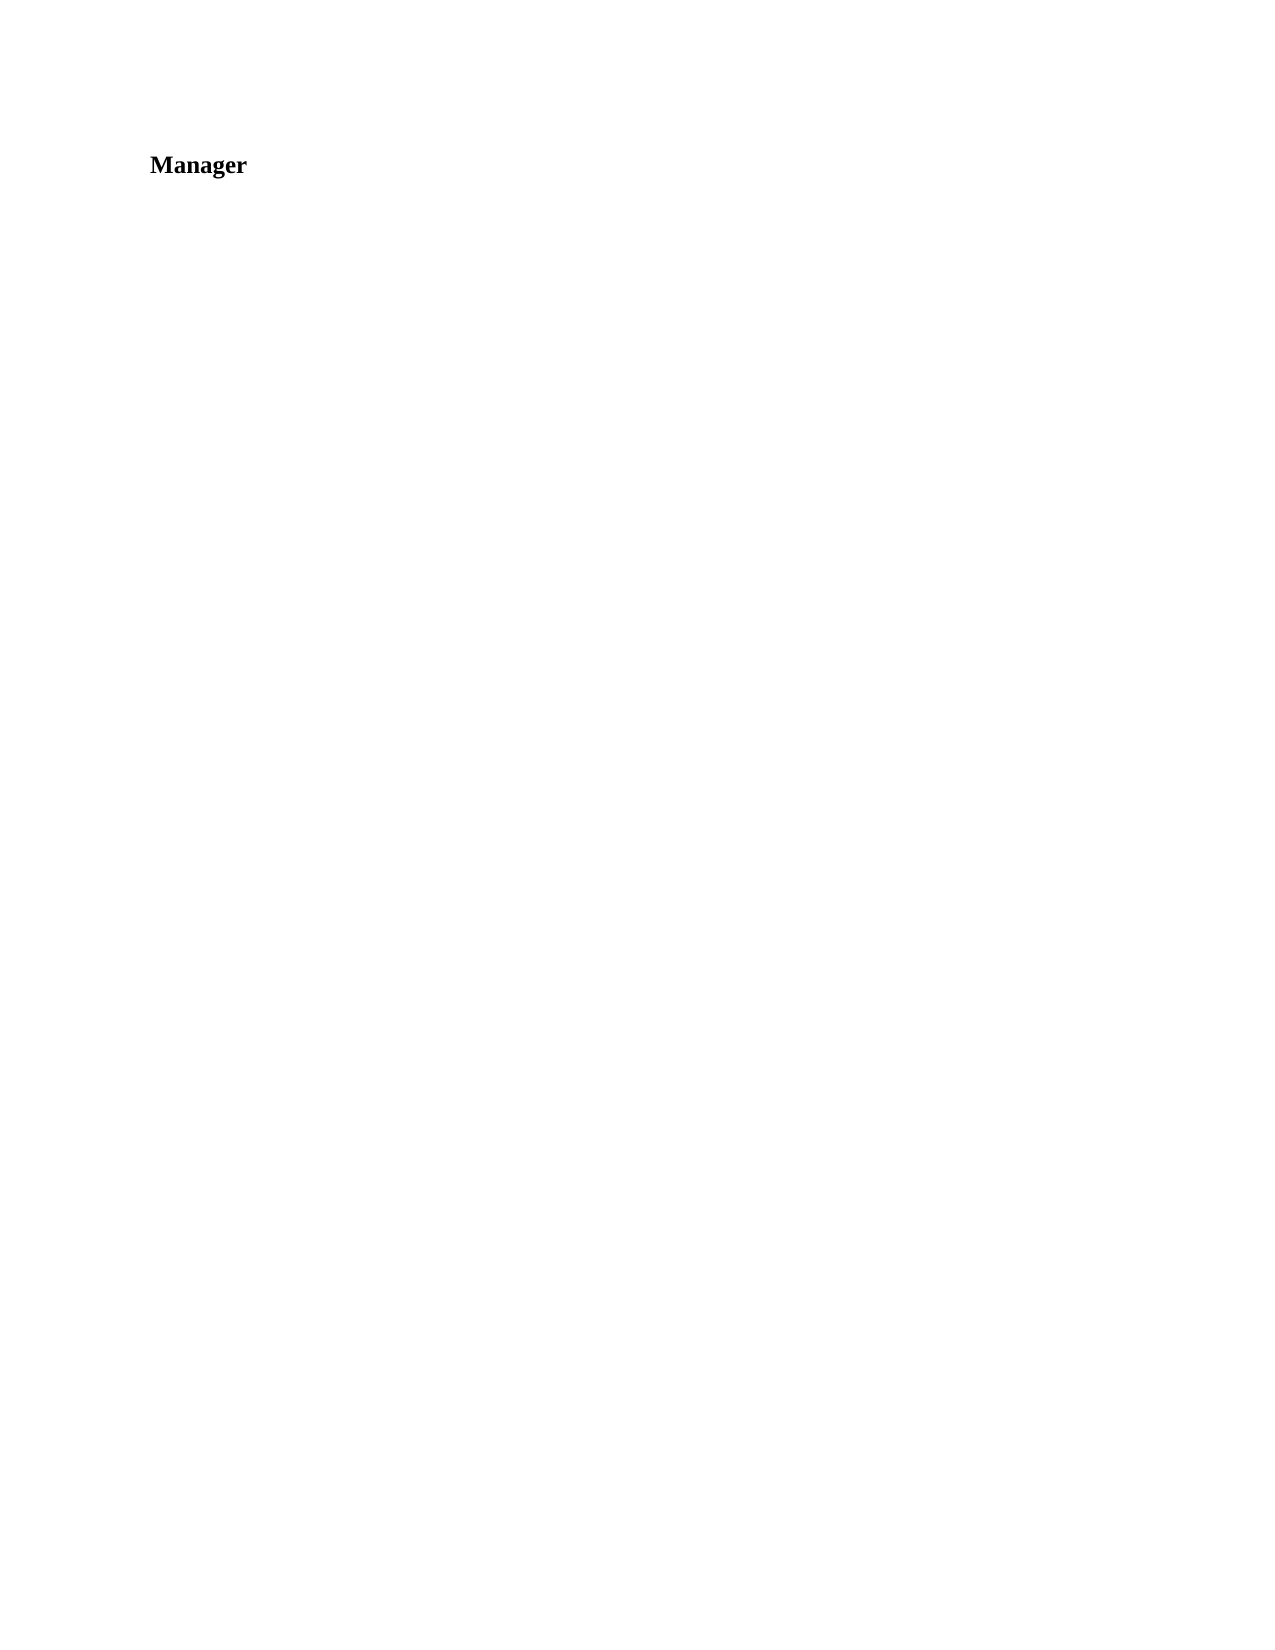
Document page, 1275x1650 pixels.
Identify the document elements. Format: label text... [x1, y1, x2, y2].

text Manager [150, 150, 1125, 179]
